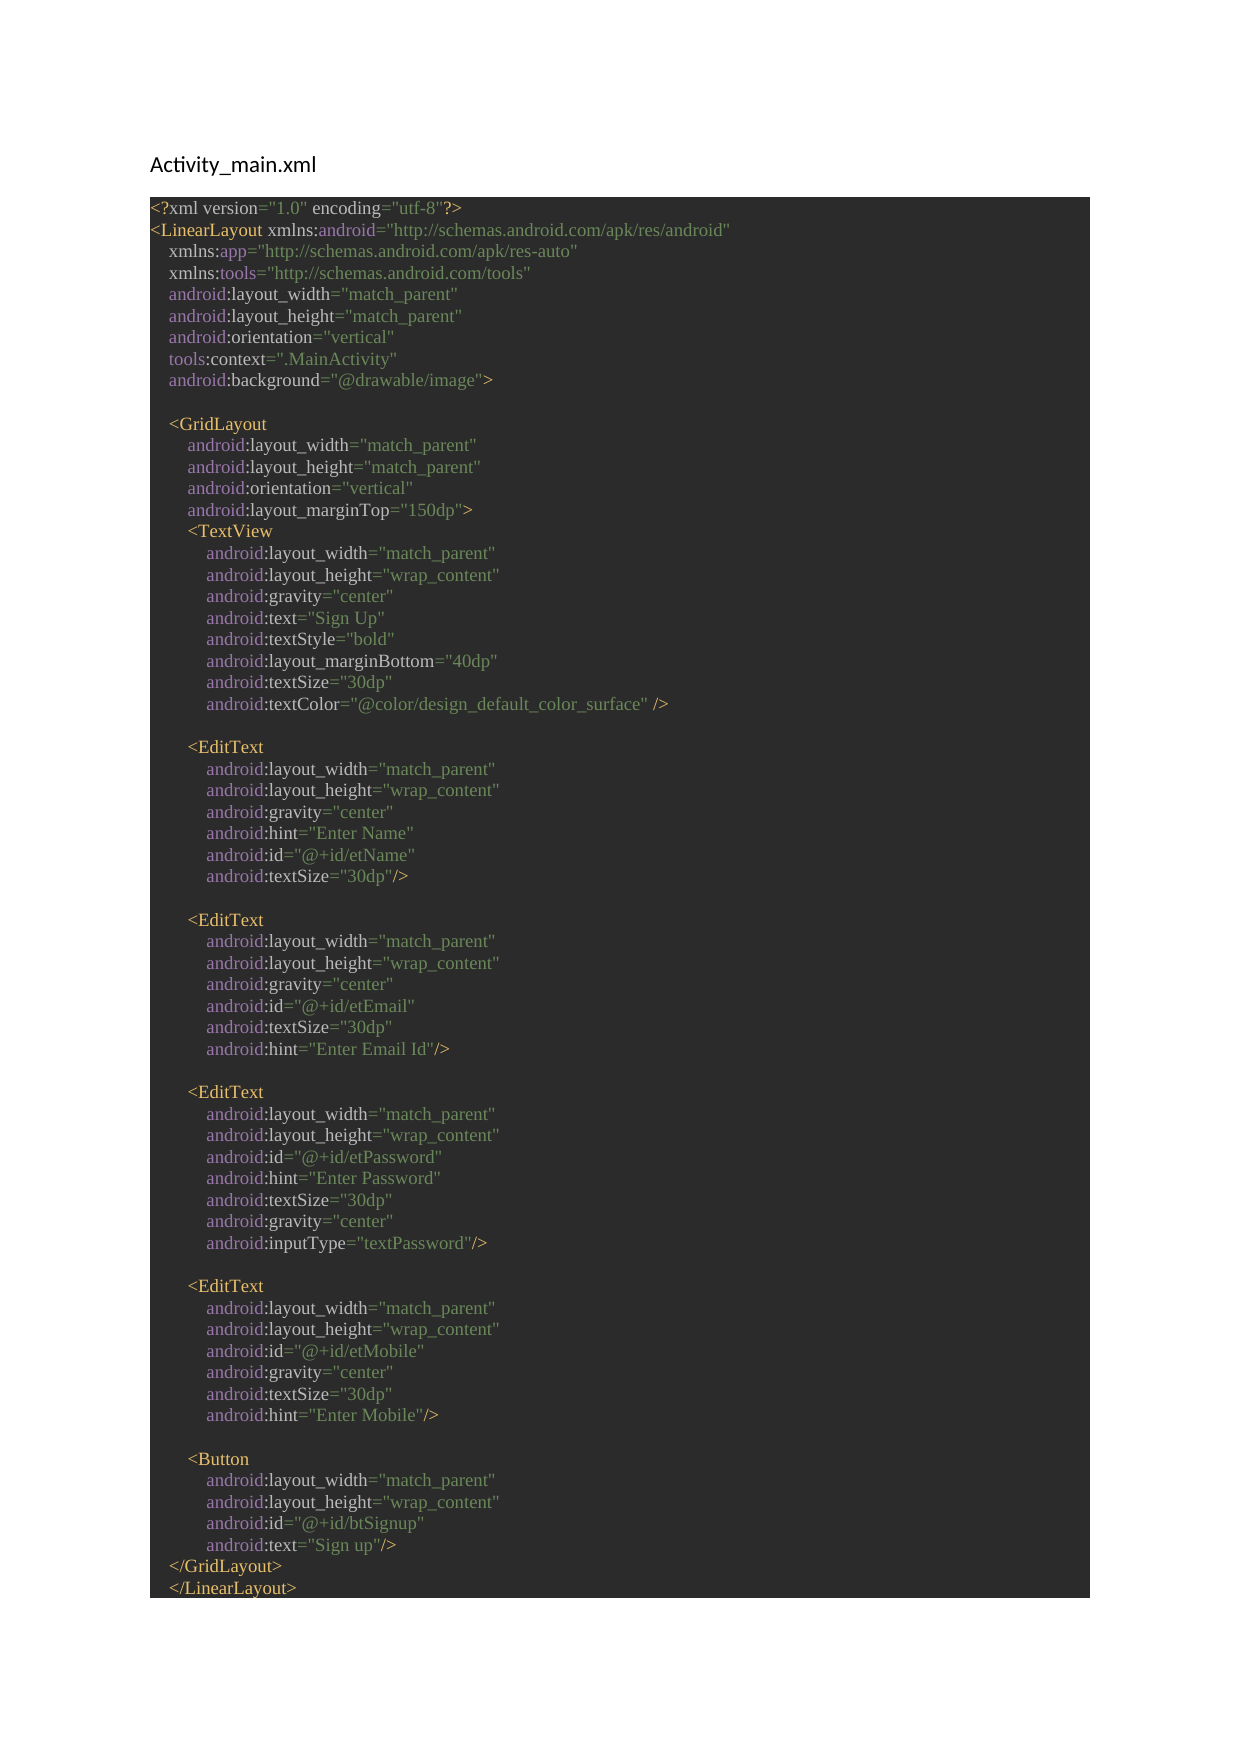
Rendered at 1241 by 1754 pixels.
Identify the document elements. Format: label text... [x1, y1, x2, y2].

text <?xml version="1.0" encoding="utf-8"?> <LinearLayout xmlns:android="http://schemas.android.com/apk/res/android" xmlns:app="http://schemas.android.com/apk/res-auto" xmlns:tools="http://schemas.android.com/tools" android:layout_width="match_parent" android:layout_height="match_parent" android:orientation="vertical" tools:context=".MainActivity" android:background="@drawable/image"> <GridLayout android:layout_width="match_parent" android:layout_height="match_parent" android:orientation="vertical" android:layout_marginTop="150dp"> <TextView android:layout_width="match_parent" android:layout_height="wrap_content" android:gravity="center" android:text="Sign Up" android:textStyle="bold" android:layout_marginBottom="40dp" android:textSize="30dp" android:textColor="@color/design_default_color_surface" /> <EditText android:layout_width="match_parent" android:layout_height="wrap_content" android:gravity="center" android:hint="Enter Name" android:id="@+id/etName" android:textSize="30dp"/> <EditText android:layout_width="match_parent" android:layout_height="wrap_content" android:gravity="center" android:id="@+id/etEmail" android:textSize="30dp" android:hint="Enter Email Id"/> <EditText android:layout_width="match_parent" android:layout_height="wrap_content" android:id="@+id/etPassword" android:hint="Enter Password" android:textSize="30dp" android:gravity="center" android:inputType="textPassword"/> <EditText android:layout_width="match_parent" android:layout_height="wrap_content" android:id="@+id/etMobile" android:gravity="center" android:textSize="30dp" android:hint="Enter Mobile"/> <Button android:layout_width="match_parent" android:layout_height="wrap_content" android:id="@+id/btSignup" android:text="Sign up"/> </GridLayout> </LinearLayout> [150, 197, 1090, 1598]
text Activity_main.xml [150, 150, 1090, 178]
